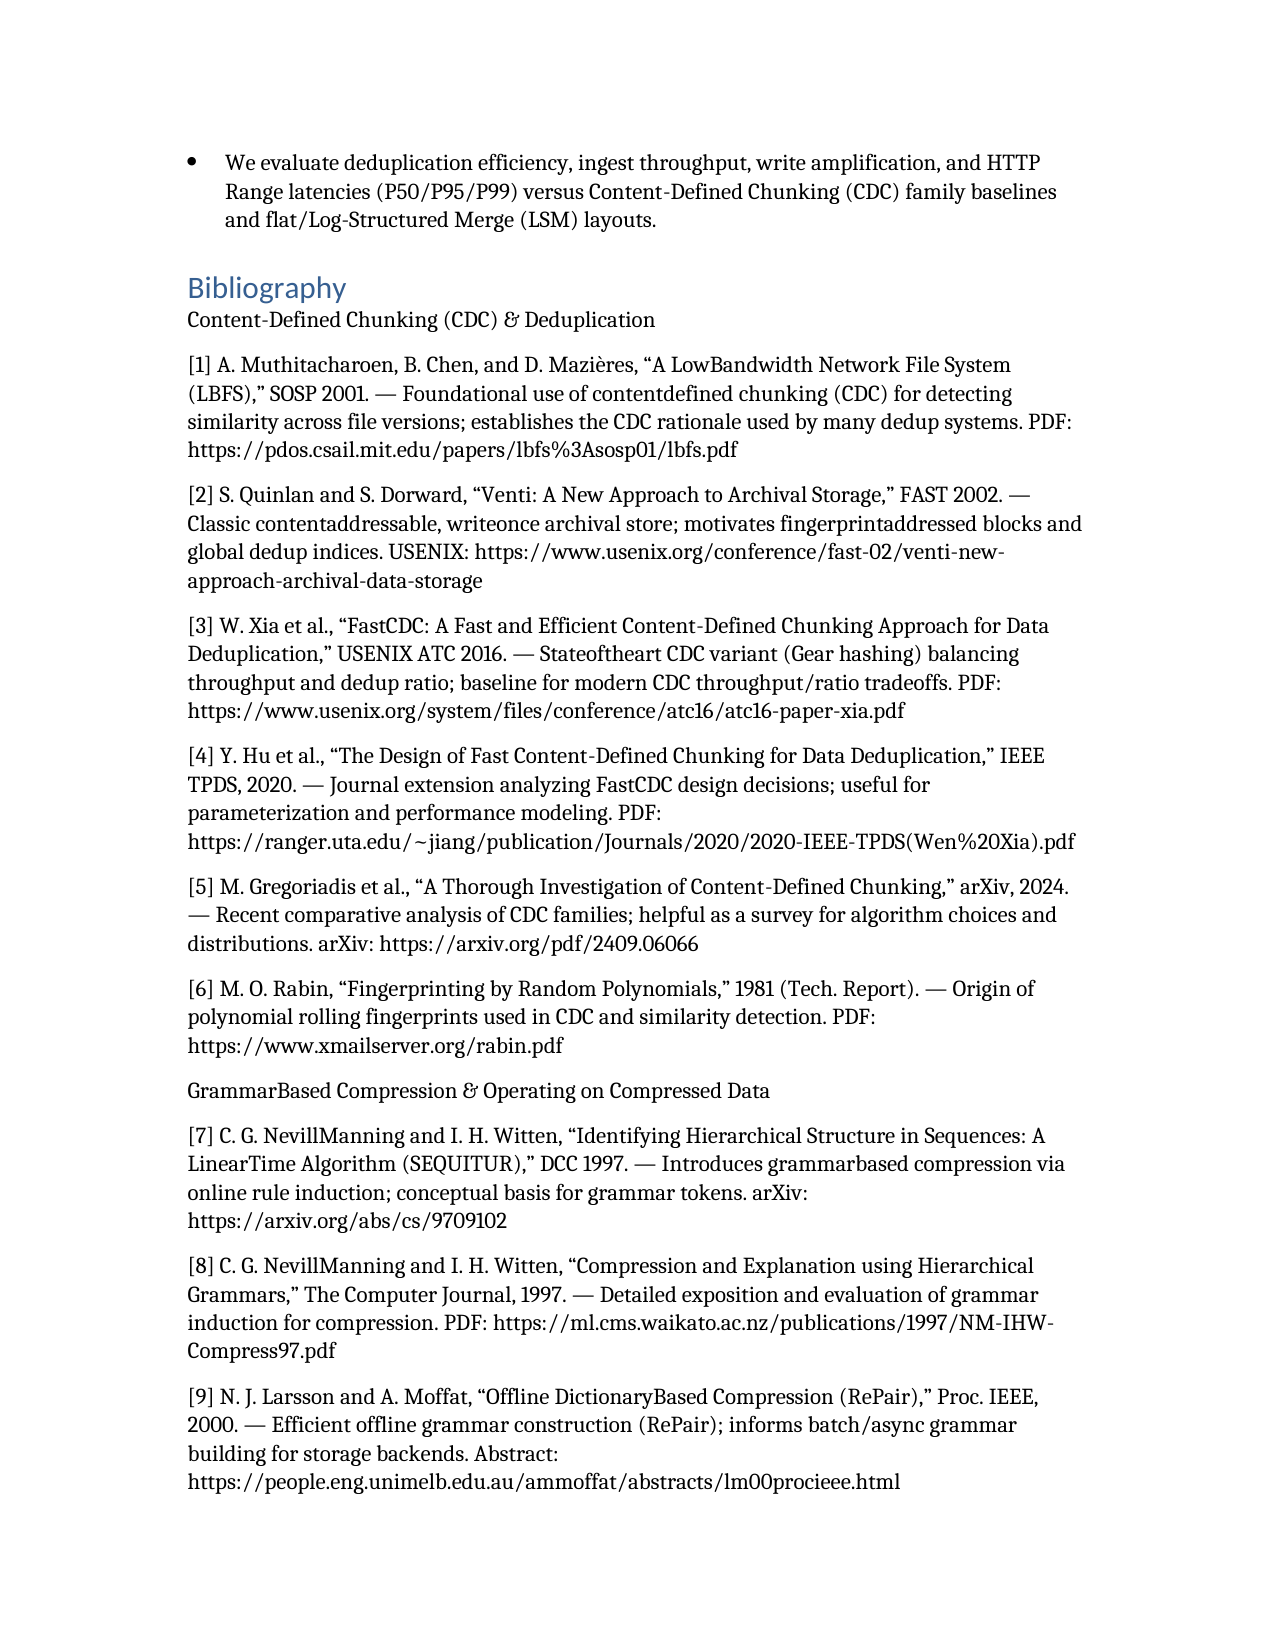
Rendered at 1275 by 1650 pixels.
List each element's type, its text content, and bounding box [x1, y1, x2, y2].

list Deliverables: C++ prototype + CLI, reproducible benchmark scripts, datasets/pointers, report (PDF), slide deck (PDF), and a ~20‑page workshop‑style draft. [187, 150, 1087, 205]
text [4] Y. Hu et al., “The Design of Fast Content‑Defined Chunking for Data Deduplication,” IEEE TPDS, 2020. — Journal extension analyzing FastCDC design decisions; useful for parameterization and performance modeling. PDF: https://ranger.uta.edu/~jiang/publication/Journals/2020/2020-IEEE-TPDS(Wen%20Xia).pdf [187, 857, 1087, 968]
text [5] M. Gregoriadis et al., “A Thorough Investigation of Content‑Defined Chunking,” arXiv, 2024. — Recent comparative analysis of CDC families; helpful as a survey for algorithm choices and distributions. arXiv: https://arxiv.org/pdf/2409.06066 [187, 987, 1087, 1071]
text [2] S. Quinlan and S. Dorward, “Venti: A New Approach to Archival Storage,” FAST 2002. — Classic contentaddressable, writeonce archival store; motivates fingerprintaddressed blocks and global dedup indices. USENIX: https://www.usenix.org/conference/fast-02/venti-new-approach-archival-data-storage [187, 596, 1087, 708]
text [8] C. G. NevillManning and I. H. Witten, “Compression and Explanation using Hierarchical Grammars,” The Computer Journal, 1997. — Detailed exposition and evaluation of grammar induction for compression. PDF: https://ml.cms.waikato.ac.nz/publications/1997/NM-IHW-Compress97.pdf [187, 1367, 1087, 1478]
text [1] A. Muthitacharoen, B. Chen, and D. Mazières, “A LowBandwidth Network File System (LBFS),” SOSP 2001. — Foundational use of contentdefined chunking (CDC) for detecting similarity across file versions; establishes the CDC rationale used by many dedup systems. PDF: https://pdos.csail.mit.edu/papers/lbfs%3Asosp01/lbfs.pdf [187, 466, 1087, 577]
text [6] M. O. Rabin, “Fingerprinting by Random Polynomials,” 1981 (Tech. Report). — Origin of polynomial rolling fingerprints used in CDC and similarity detection. PDF: https://www.xmailserver.org/rabin.pdf [187, 1089, 1087, 1172]
text GrammarBased Compression & Operating on Compressed Data [187, 1191, 1087, 1218]
subtitle Bibliography [187, 382, 1087, 421]
list Open benchmarking harness: ablations tied to research questions; transparent profiling and tail‑latency reporting. [187, 207, 1087, 262]
list We evaluate deduplication efficiency, ingest throughput, write amplification, and HTTP Range latencies (P50/P95/P99) versus Content‑Defined Chunking (CDC) family baselines and flat/Log‑Structured Merge (LSM) layouts. [187, 264, 1087, 347]
text Content‑Defined Chunking (CDC) & Deduplication [187, 421, 1087, 447]
text [3] W. Xia et al., “FastCDC: A Fast and Efficient Content‑Defined Chunking Approach for Data Deduplication,” USENIX ATC 2016. — Stateoftheart CDC variant (Gear hashing) balancing throughput and dedup ratio; baseline for modern CDC throughput/ratio tradeoffs. PDF: https://www.usenix.org/system/files/conference/atc16/atc16-paper-xia.pdf [187, 726, 1087, 838]
text [7] C. G. NevillManning and I. H. Witten, “Identifying Hierarchical Structure in Sequences: A LinearTime Algorithm (SEQUITUR),” DCC 1997. — Introduces grammarbased compression via online rule induction; conceptual basis for grammar tokens. arXiv: https://arxiv.org/abs/cs/9709102 [187, 1236, 1087, 1348]
